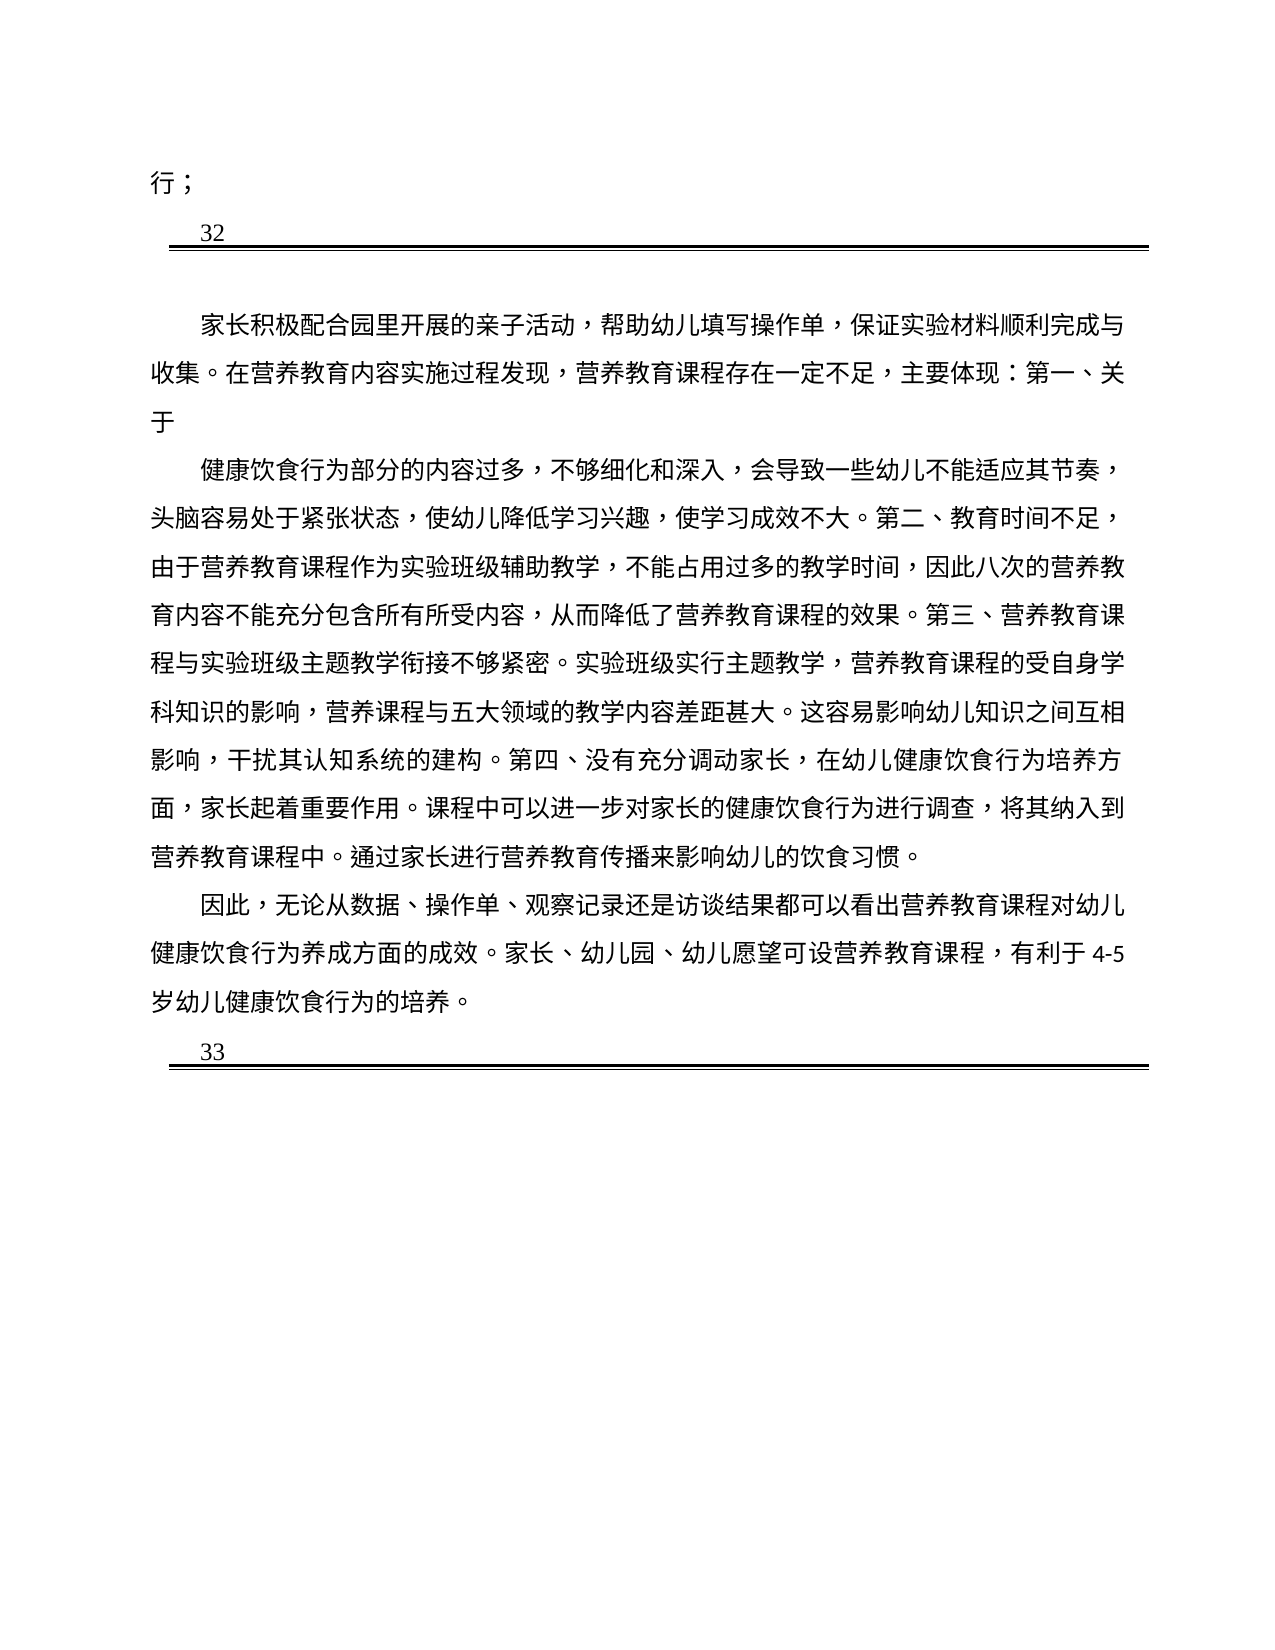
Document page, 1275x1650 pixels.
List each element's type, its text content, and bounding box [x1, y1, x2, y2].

text 32 [150, 198, 1125, 247]
text 因此，无论从数据、操作单、观察记录还是访谈结果都可以看出营养教育课程对幼儿健康饮食行为养成方面的成效。家长、幼儿园、幼儿愿望可设营养教育课程，有利于4-5岁幼儿健康饮食行为的培养。 [150, 872, 1125, 1017]
text 家长积极配合园里开展的亲子活动，帮助幼儿填写操作单，保证实验材料顺利完成与收集。在营养教育内容实施过程发现，营养教育课程存在一定不足，主要体现：第一、关于 [150, 292, 1125, 437]
text 健康饮食行为部分的内容过多，不够细化和深入，会导致一些幼儿不能适应其节奏，头脑容易处于紧张状态，使幼儿降低学习兴趣，使学习成效不大。第二、教育时间不足，由于营养教育课程作为实验班级辅助教学，不能占用过多的教学时间，因此八次的营养教育内容不能充分包含所有所受内容，从而降低了营养教育课程的效果。第三、营养教育课程与实验班级主题教学衔接不够紧密。实验班级实行主题教学，营养教育课程的受自身学科知识的影响，营养课程与五大领域的教学内容差距甚大。这容易影响幼儿知识之间互相影响，干扰其认知系统的建构。第四、没有充分调动家长，在幼儿健康饮食行为培养方面，家长起着重要作用。课程中可以进一步对家长的健康饮食行为进行调查，将其纳入到营养教育课程中。通过家长进行营养教育传播来影响幼儿的饮食习惯。 [150, 437, 1125, 872]
text 33 [150, 1017, 1125, 1066]
